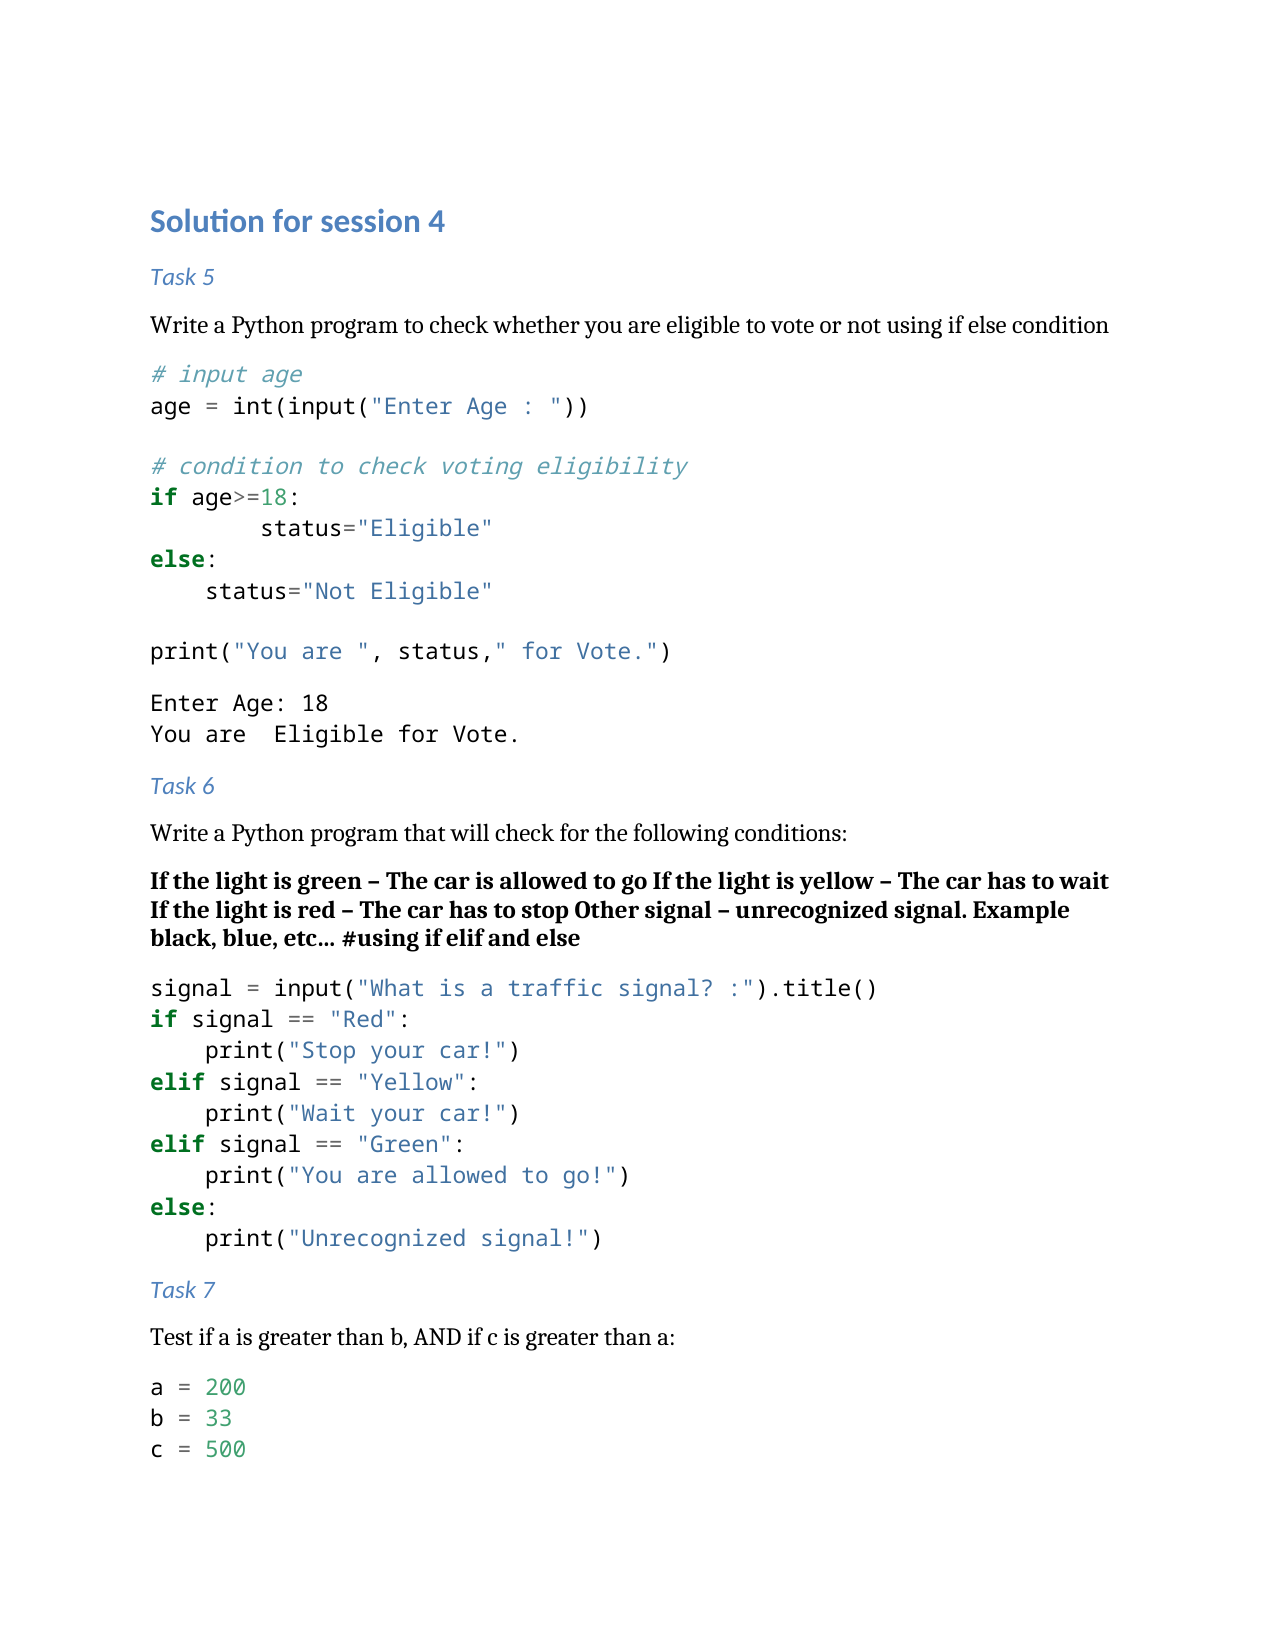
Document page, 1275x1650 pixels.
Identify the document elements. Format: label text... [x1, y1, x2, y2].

subtitle Task 7 [150, 1274, 1125, 1304]
subtitle Task 6 [150, 770, 1125, 801]
text Write a Python program to check whether you are eligible to vote or not using if else condition [150, 311, 1125, 339]
text # input age age = int(input("Enter Age : ")) # condition to check voting eligibility if age>=18: status="Eligible" else: status="Not Eligible" print("You are ", status," for Vote.") [150, 358, 1125, 666]
text If the light is green – The car is allowed to go If the light is yellow – The car has to wait If the light is red – The car has to stop Other signal – unrecognized signal. Example black, blue, etc… #using if elif and else [150, 867, 1125, 953]
subtitle Solution for session 4 [150, 200, 1125, 241]
text Write a Python program that will check for the following conditions: [150, 819, 1125, 848]
text Enter Age: 18 You are Eligible for Vote. [150, 687, 1125, 749]
text signal = input("What is a traffic signal? :").title() if signal == "Red": print("Stop your car!") elif signal == "Yellow": print("Wait your car!") elif signal == "Green": print("You are allowed to go!") else: print("Unrecognized signal!") [150, 972, 1125, 1253]
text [150, 1371, 1125, 1464]
subtitle Task 5 [150, 262, 1125, 292]
text Test if a is greater than b, AND if c is greater than a: [150, 1323, 1125, 1352]
